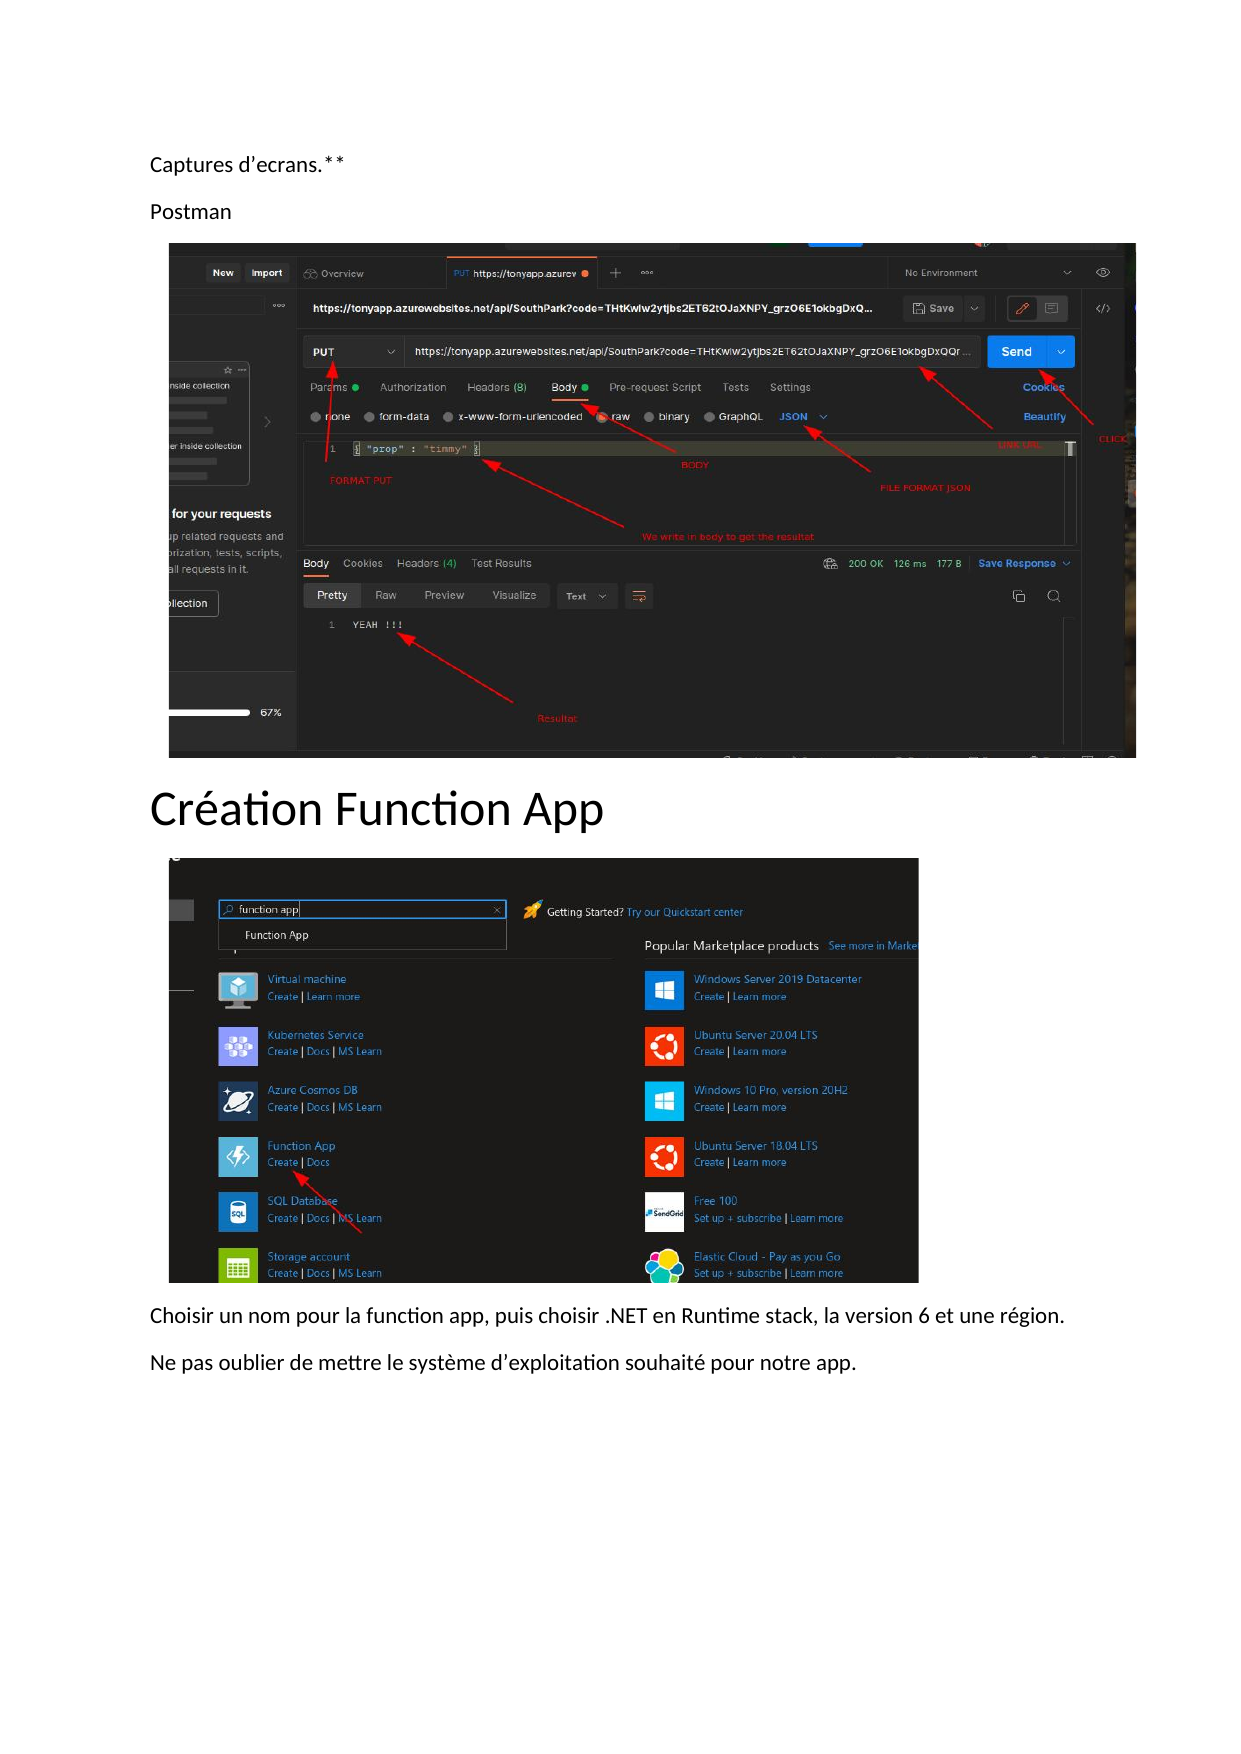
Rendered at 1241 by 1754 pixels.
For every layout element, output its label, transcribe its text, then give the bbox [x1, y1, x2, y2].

text Captures d’ecrans.** [150, 150, 1090, 178]
text Choisir un nom pour la function app, puis choisir .NET en Runtime stack, la version 6 et une région. [150, 1301, 1090, 1329]
text Postman [150, 197, 1090, 225]
text Création Function App [150, 776, 1090, 837]
text Ne pas oublier de mettre le système d’exploitation souhaité pour notre app. [150, 1348, 1090, 1376]
